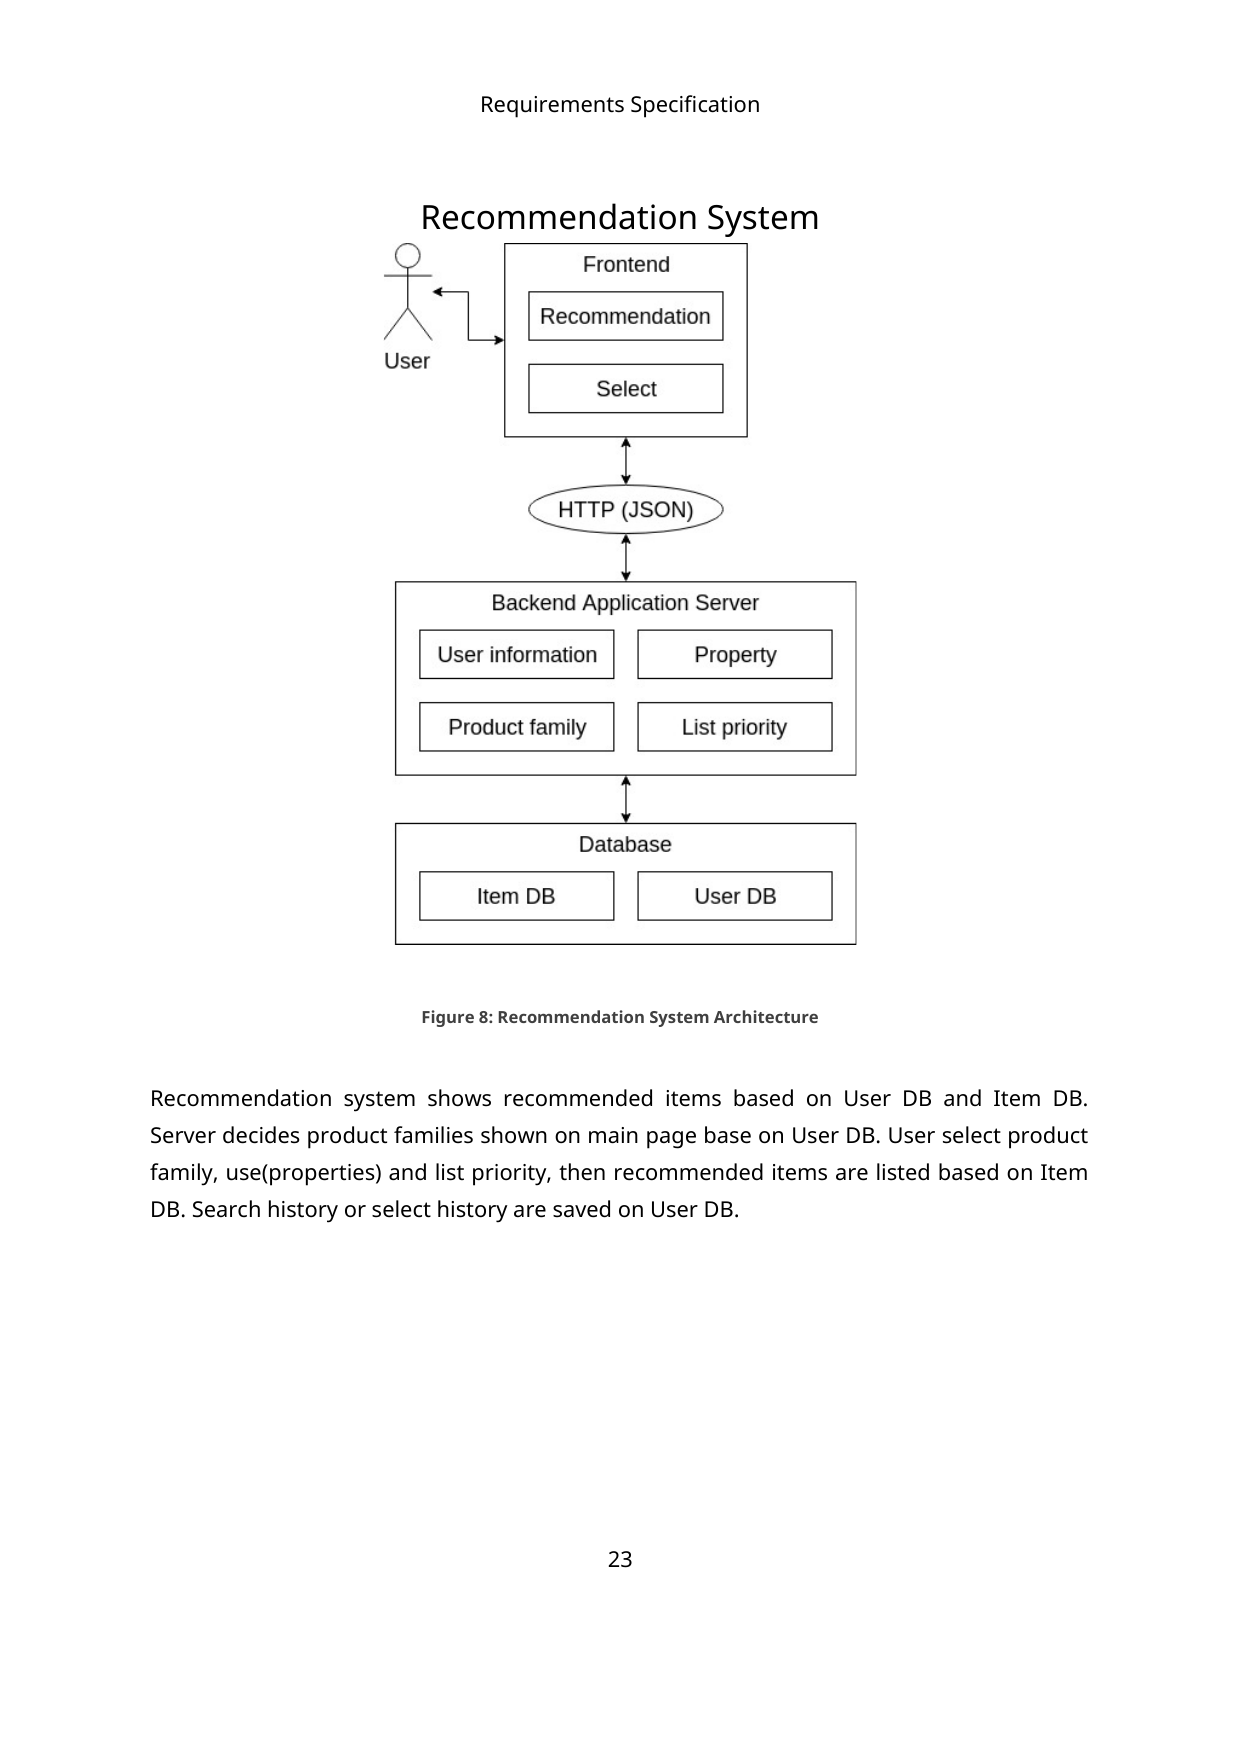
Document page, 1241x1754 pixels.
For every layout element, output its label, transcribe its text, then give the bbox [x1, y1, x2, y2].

text Recommendation system shows recommended items based on User DB and Item DB. Server decides product families shown on main page base on User DB. User select product family, use(properties) and list priority, then recommended items are listed based on Item DB. Search history or select history are saved on User DB. [150, 1045, 1090, 1224]
subtitle Recommendation System [150, 194, 1090, 239]
picture [383, 243, 857, 945]
text Figure 8: Recommendation System Architecture [150, 1006, 1090, 1029]
